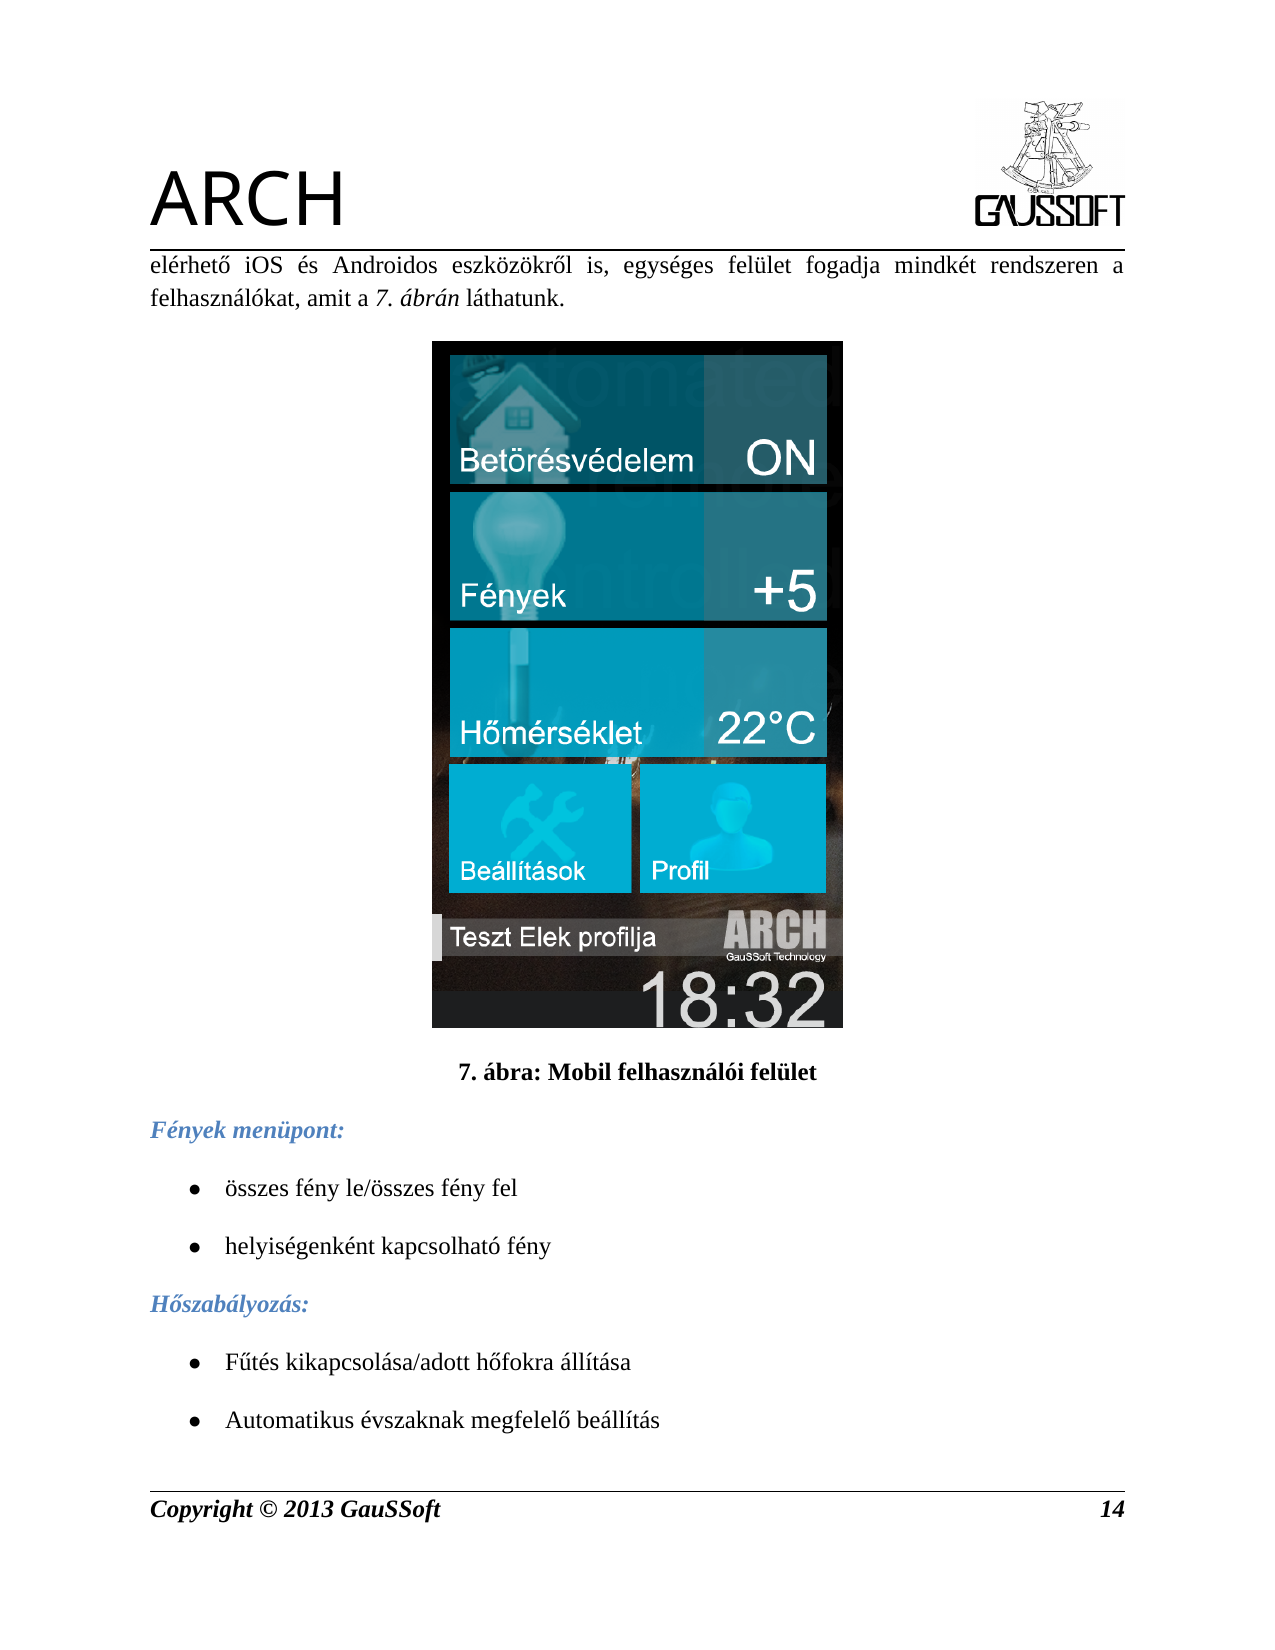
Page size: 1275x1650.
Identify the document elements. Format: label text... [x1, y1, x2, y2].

list helyiségenként kapcsolható fény [188, 1231, 1125, 1259]
list Fűtés kikapcsolása/adott hőfokra állítása [188, 1347, 1125, 1376]
picture [432, 341, 843, 1028]
list összes fény le/összes fény fel [188, 1173, 1125, 1202]
list Automatikus évszaknak megfelelő beállítás [188, 1405, 1125, 1434]
text Hőszabályozás: [150, 1289, 1125, 1318]
picture [975, 98, 1125, 226]
text 7. ábra: Mobil felhasználói felület [150, 1057, 1125, 1086]
text Fények menüpont: [150, 1115, 1125, 1143]
